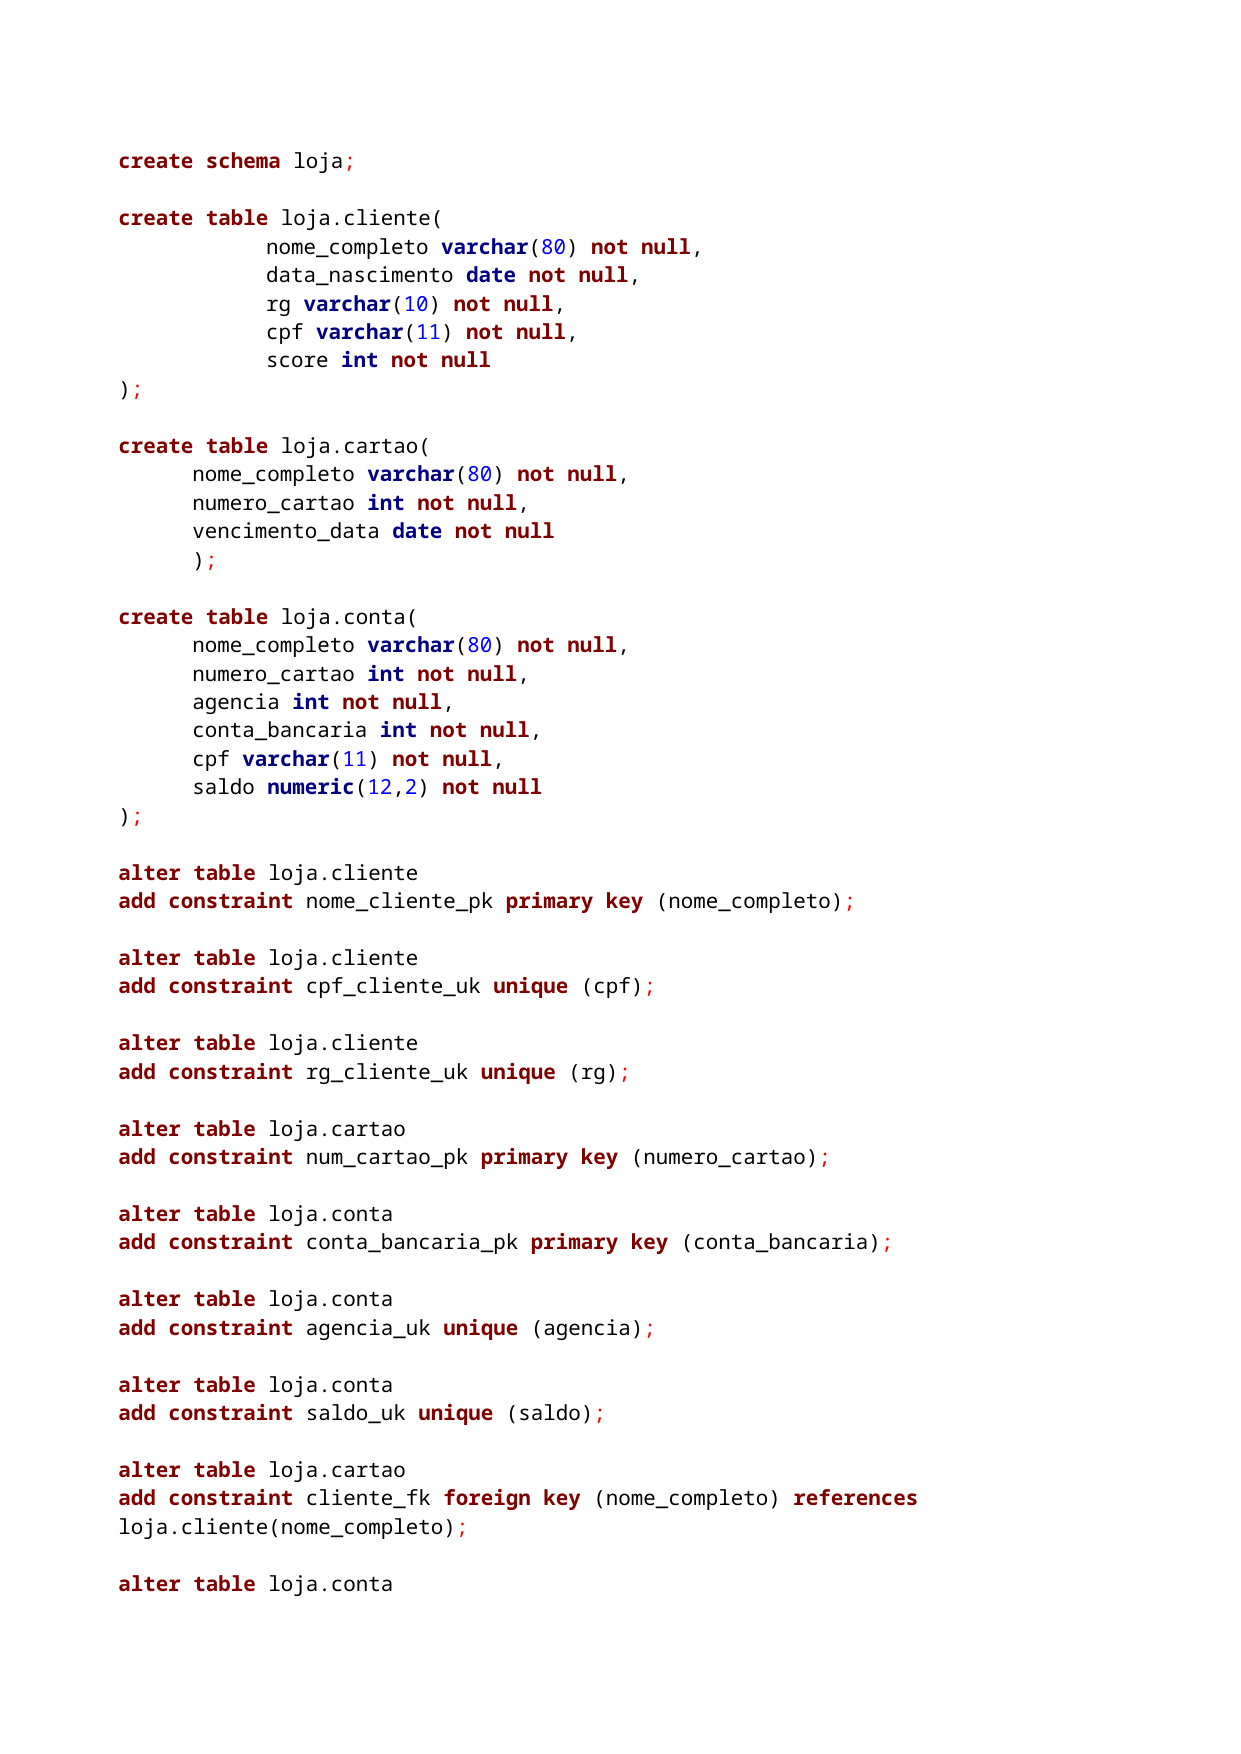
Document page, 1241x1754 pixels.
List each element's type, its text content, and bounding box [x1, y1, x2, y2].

text add constraint agencia_uk unique (agencia); [118, 1313, 1122, 1341]
text nome_completo varchar(80) not null, [118, 459, 1122, 488]
text add constraint num_cartao_pk primary key (numero_cartao); [118, 1142, 1122, 1171]
text alter table loja.conta [118, 1569, 1122, 1597]
text alter table loja.conta [118, 1370, 1122, 1398]
text create schema loja; [118, 147, 1122, 175]
text alter table loja.conta [118, 1199, 1122, 1227]
text agencia int not null, [118, 687, 1122, 716]
text create table loja.cartao( [118, 431, 1122, 459]
text alter table loja.cliente [118, 943, 1122, 972]
text alter table loja.cliente [118, 858, 1122, 886]
text numero_cartao int not null, [118, 659, 1122, 687]
text vencimento_data date not null [118, 516, 1122, 545]
text numero_cartao int not null, [118, 488, 1122, 516]
text add constraint conta_bancaria_pk primary key (conta_bancaria); [118, 1227, 1122, 1256]
text add constraint nome_cliente_pk primary key (nome_completo); [118, 886, 1122, 915]
text cpf varchar(11) not null, [118, 744, 1122, 772]
text data_nascimento date not null, [118, 260, 1122, 289]
text ); [118, 545, 1122, 573]
text alter table loja.conta [118, 1284, 1122, 1313]
text alter table loja.cliente [118, 1028, 1122, 1057]
text alter table loja.cartao [118, 1114, 1122, 1142]
text add constraint cpf_cliente_uk unique (cpf); [118, 972, 1122, 1000]
text score int not null [118, 346, 1122, 374]
text nome_completo varchar(80) not null, [118, 630, 1122, 659]
text add constraint saldo_uk unique (saldo); [118, 1398, 1122, 1427]
text ); [118, 374, 1122, 402]
text add constraint rg_cliente_uk unique (rg); [118, 1057, 1122, 1085]
text cpf varchar(11) not null, [118, 317, 1122, 346]
text create table loja.cliente( [118, 203, 1122, 232]
text rg varchar(10) not null, [118, 289, 1122, 317]
text alter table loja.cartao [118, 1455, 1122, 1483]
text create table loja.conta( [118, 602, 1122, 630]
text nome_completo varchar(80) not null, [118, 232, 1122, 260]
text saldo numeric(12,2) not null [118, 772, 1122, 801]
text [118, 1483, 1122, 1540]
text conta_bancaria int not null, [118, 716, 1122, 744]
text ); [118, 801, 1122, 829]
